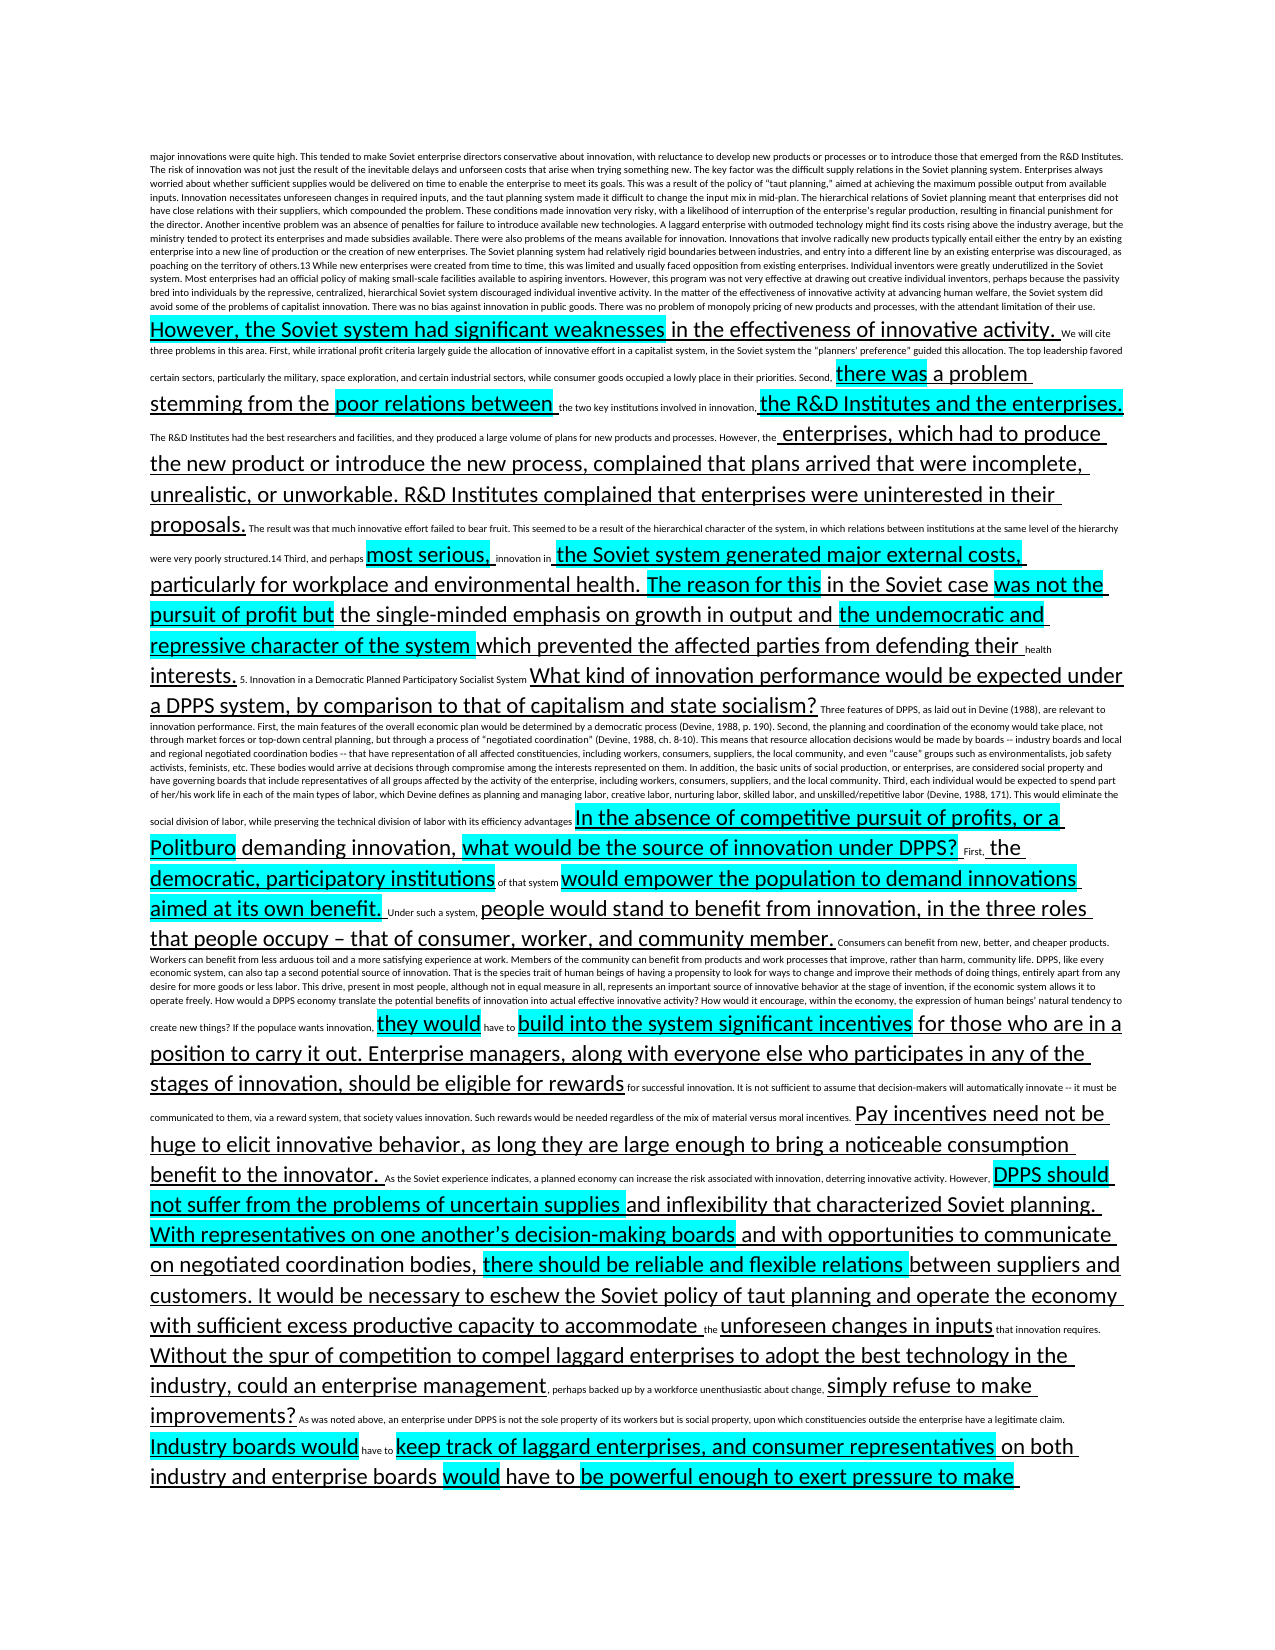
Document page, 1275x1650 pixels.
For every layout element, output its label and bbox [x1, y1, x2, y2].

text [150, 150, 1125, 1490]
